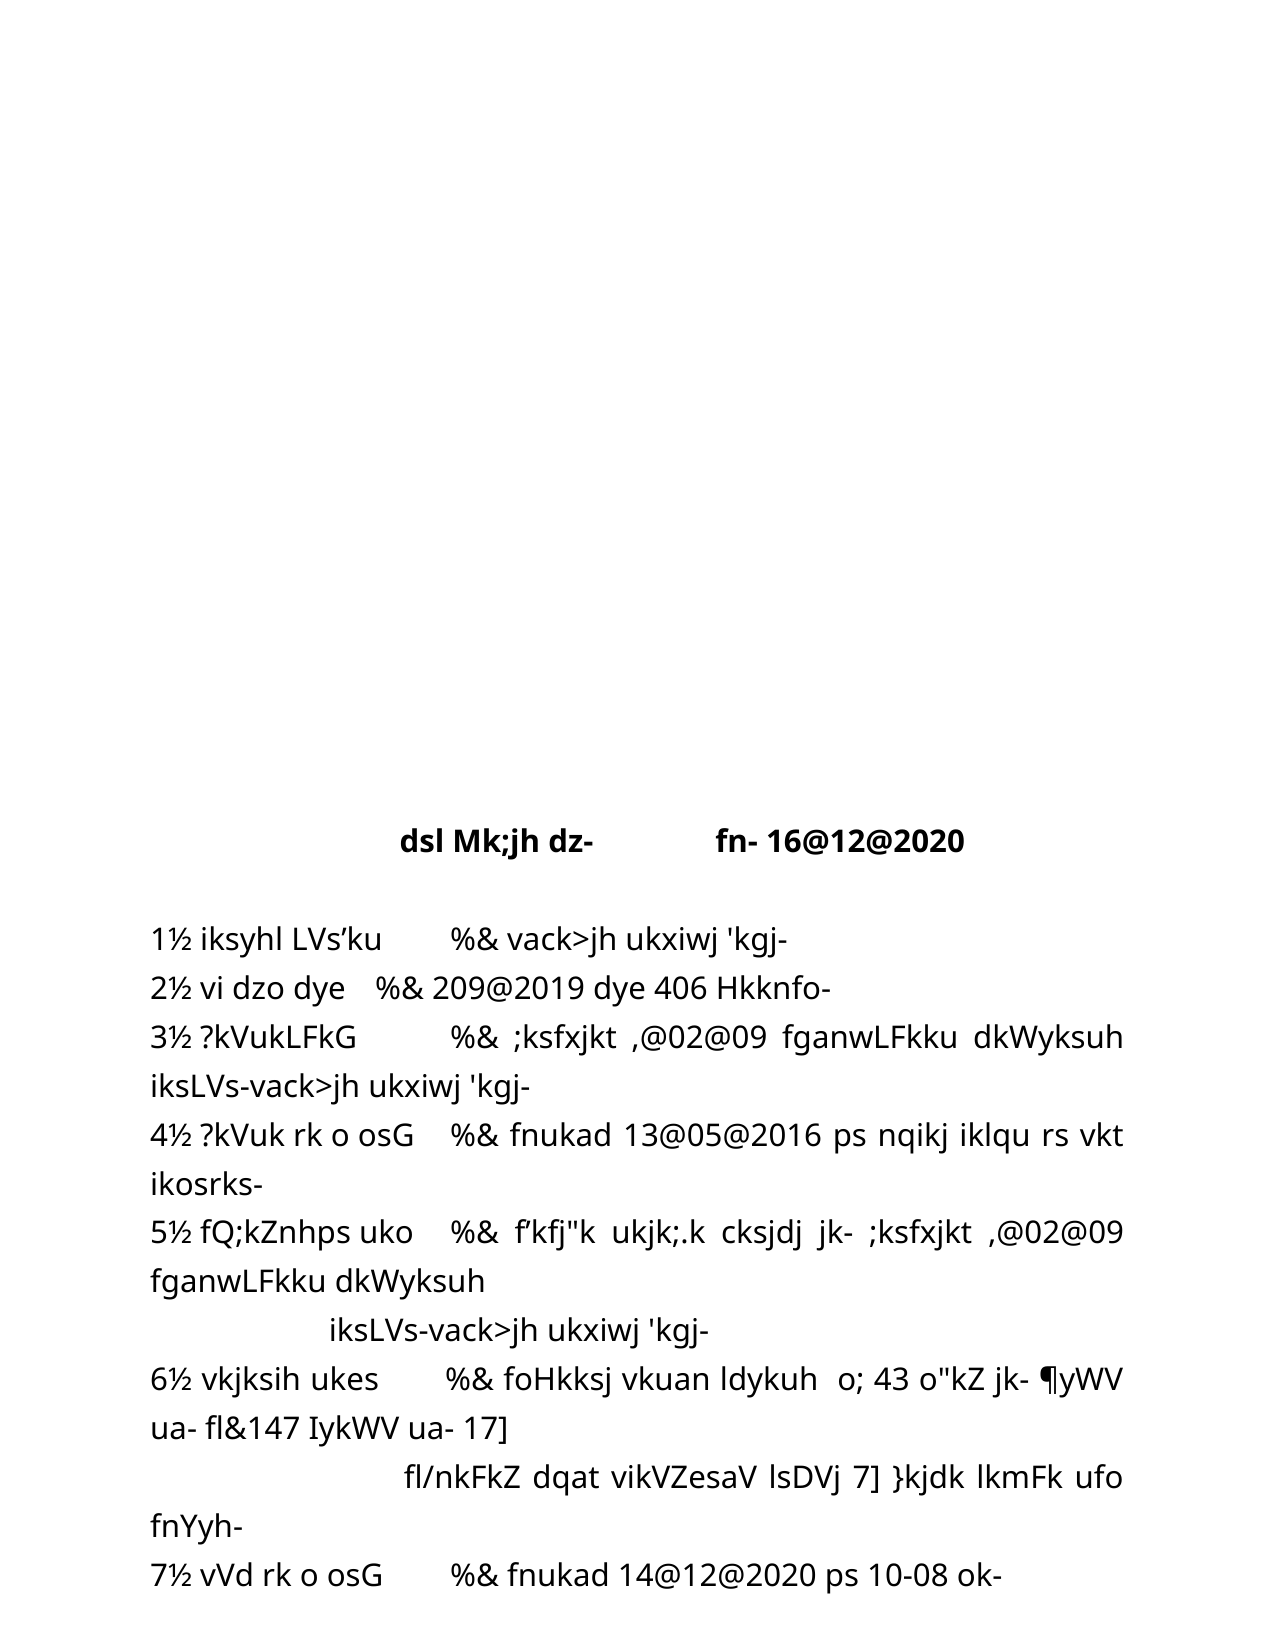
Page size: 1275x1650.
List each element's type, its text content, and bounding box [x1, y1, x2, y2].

text 3½ ?kVukLFkG %& ;ksfxjkt ,@02@09 fganwLFkku dkWyksuh iksLVs-vack>jh ukxiwj 'kgj- [150, 1014, 1125, 1106]
text 4½ ?kVuk rk o osG %& fnukad 13@05@2016 ps nqikj iklqu rs vkt ikosrks- [150, 1112, 1125, 1204]
text fl/nkFkZ dqat vikVZesaV lsDVj 7] }kjdk lkmFk ufo fnYyh- [150, 1455, 1125, 1547]
text 6½ vkjksih ukes %& foHkksj vkuan ldykuh o; 43 o"kZ jk- ¶yWV ua- fl&147 IykWV ua- 17] [150, 1357, 1125, 1449]
text dsl Mk;jh dz- fn- 16@12@2020 [150, 819, 1125, 861]
text 2½ vi dzo dye %& 209@2019 dye 406 Hkknfo- [150, 966, 1125, 1008]
text 7½ vVd rk o osG %& fnukad 14@12@2020 ps 10-08 ok- [150, 1553, 1125, 1596]
text iksLVs-vack>jh ukxiwj 'kgj- [150, 1308, 1125, 1351]
text 1½ iksyhl LVs’ku %& vack>jh ukxiwj 'kgj- [150, 917, 1125, 959]
text 5½ fQ;kZnhps uko %& f’kfj"k ukjk;.k cksjdj jk- ;ksfxjkt ,@02@09 fganwLFkku dkWyksuh [150, 1210, 1125, 1302]
